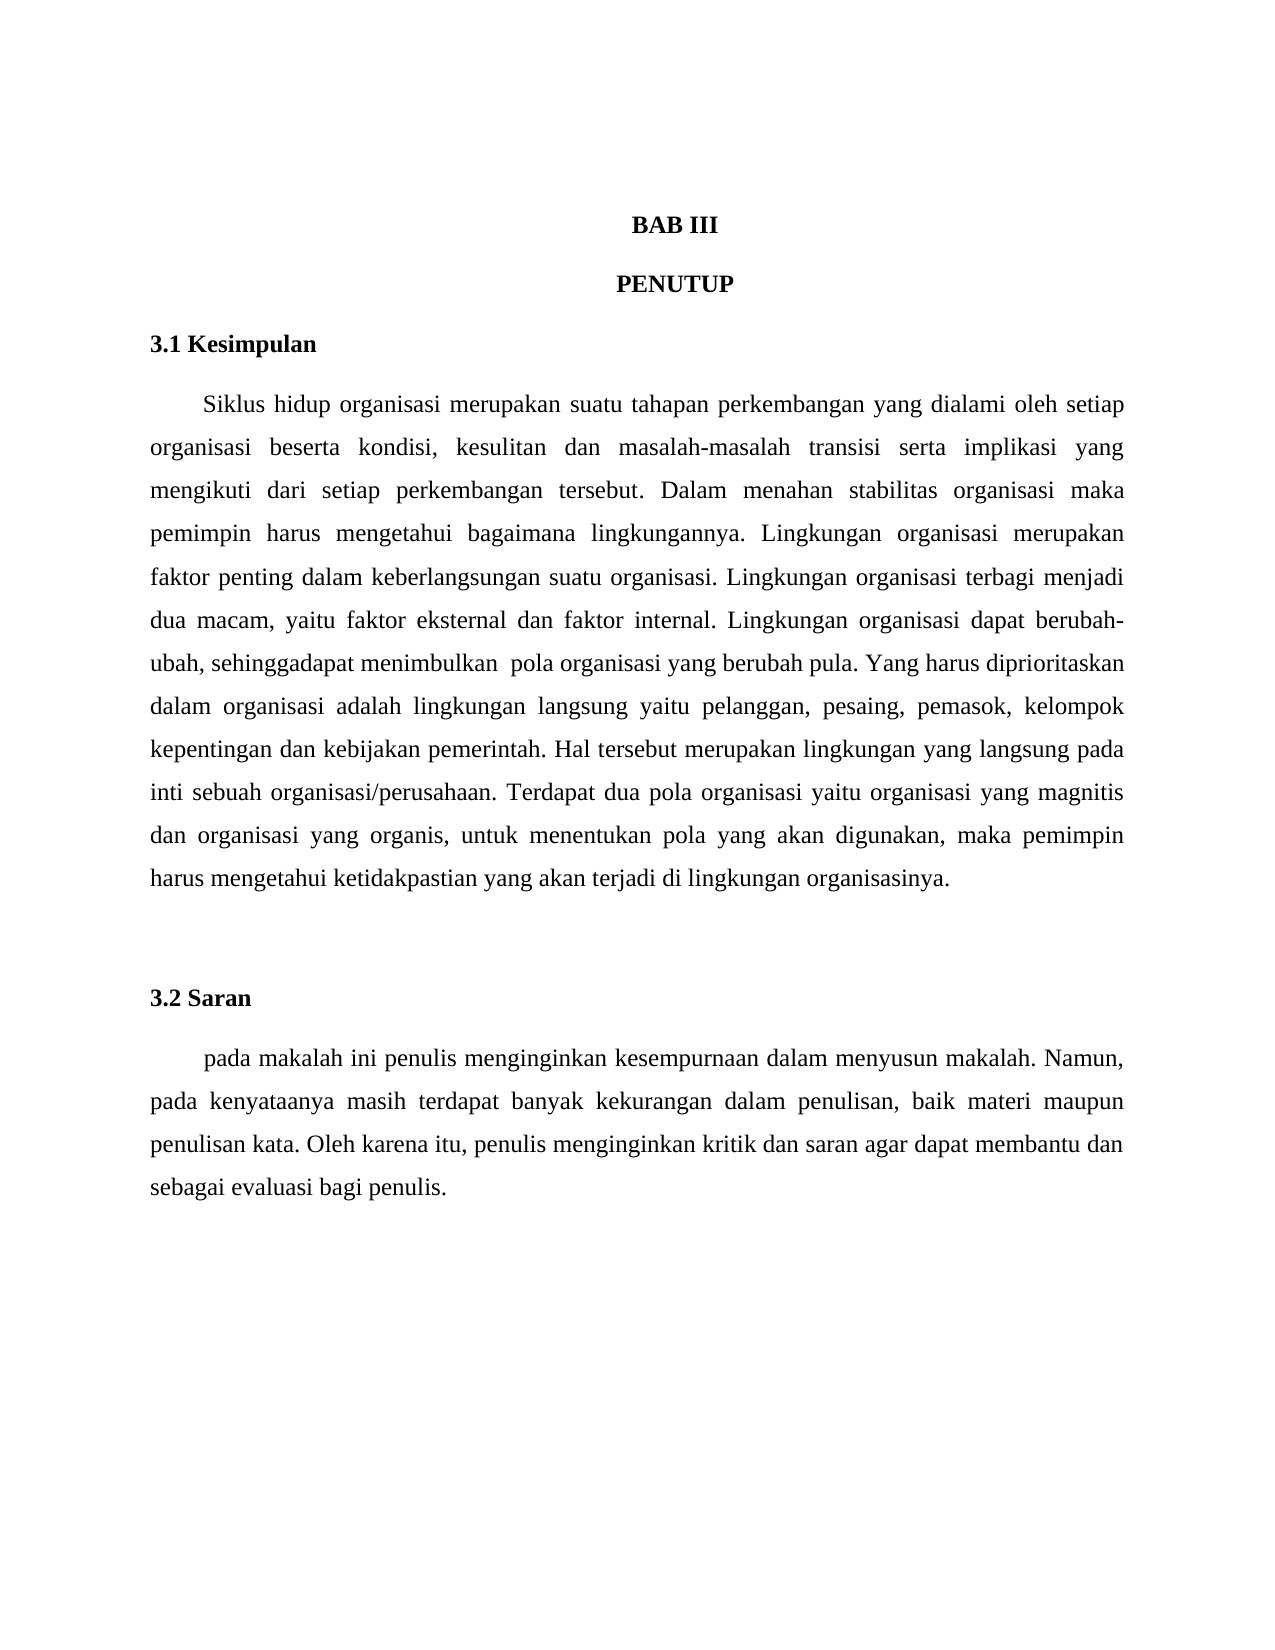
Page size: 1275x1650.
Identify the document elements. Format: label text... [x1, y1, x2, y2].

text 3.1 Kesimpulan [150, 329, 1125, 358]
text pada makalah ini penulis menginginkan kesempurnaan dalam menyusun makalah. Namun, pada kenyataanya masih terdapat banyak kekurangan dalam penulisan, baik materi maupun penulisan kata. Oleh karena itu, penulis menginginkan kritik dan saran agar dapat membantu dan sebagai evaluasi bagi penulis. [150, 1043, 1125, 1201]
text Siklus hidup organisasi merupakan suatu tahapan perkembangan yang dialami oleh setiap organisasi beserta kondisi, kesulitan dan masalah-masalah transisi serta implikasi yang mengikuti dari setiap perkembangan tersebut. Dalam menahan stabilitas organisasi maka pemimpin harus mengetahui bagaimana lingkungannya. Lingkungan organisasi merupakan faktor penting dalam keberlangsungan suatu organisasi. Lingkungan organisasi terbagi menjadi dua macam, yaitu faktor eksternal dan faktor internal. Lingkungan organisasi dapat berubah-ubah, sehinggadapat menimbulkan pola organisasi yang berubah pula. Yang harus diprioritaskan dalam organisasi adalah lingkungan langsung yaitu pelanggan, pesaing, pemasok, kelompok kepentingan dan kebijakan pemerintah. Hal tersebut merupakan lingkungan yang langsung pada inti sebuah organisasi/perusahaan. Terdapat dua pola organisasi yaitu organisasi yang magnitis dan organisasi yang organis, untuk menentukan pola yang akan digunakan, maka pemimpin harus mengetahui ketidakpastian yang akan terjadi di lingkungan organisasinya. [150, 389, 1125, 892]
text BAB III [225, 210, 1125, 238]
text PENUTUP [225, 269, 1125, 298]
text 3.2 Saran [150, 983, 1125, 1012]
